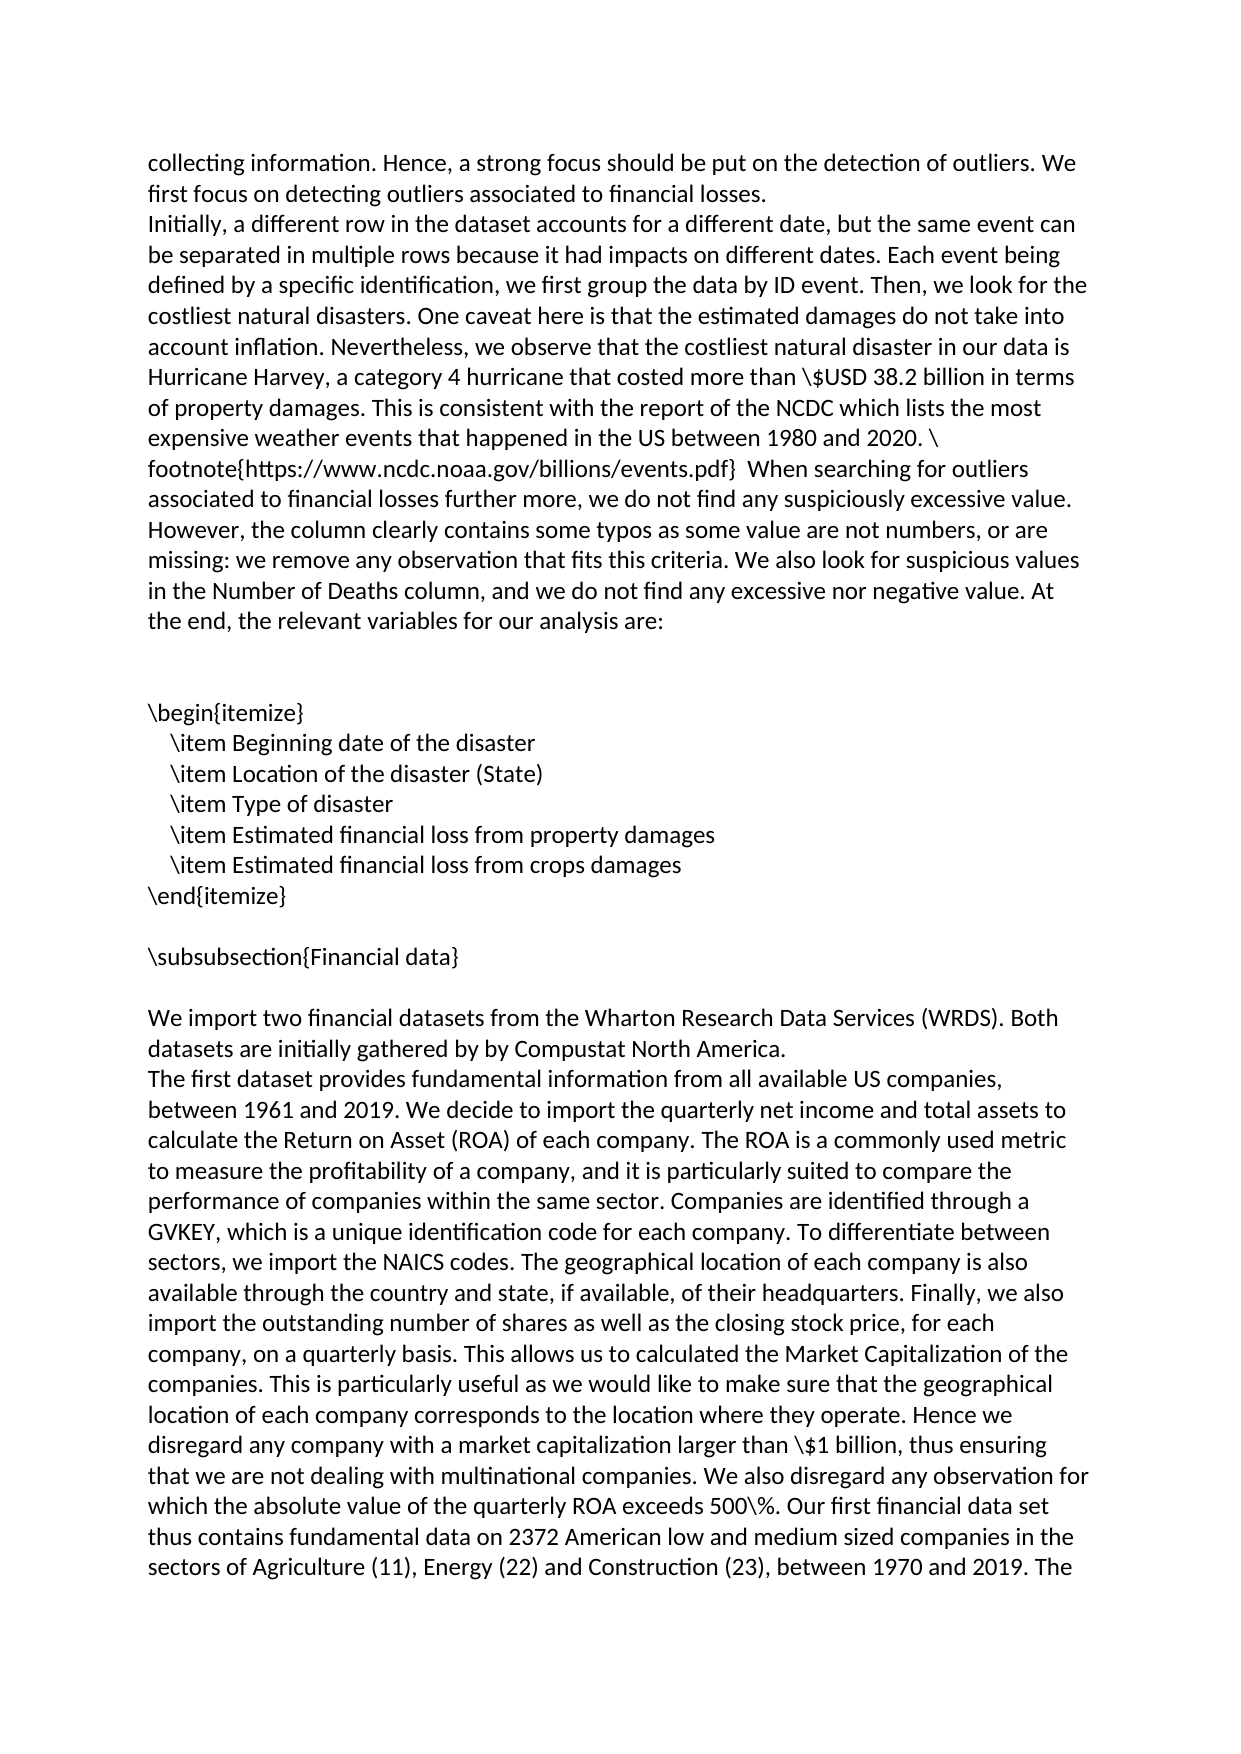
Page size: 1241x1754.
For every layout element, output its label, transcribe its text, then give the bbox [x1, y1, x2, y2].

text \item Type of disaster [148, 788, 1093, 819]
text We import two financial datasets from the Wharton Research Data Services (WRDS). Both datasets are initially gathered by by Compustat North America. [148, 1002, 1093, 1063]
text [148, 1063, 1093, 1582]
text \begin{itemize} [148, 697, 1093, 727]
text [148, 148, 1093, 209]
text Initially, a different row in the dataset accounts for a different date, but the same event can be separated in multiple rows because it had impacts on different dates. Each event being defined by a specific identification, we first group the data by ID event. Then, we look for the costliest natural disasters. One caveat here is that the estimated damages do not take into account inflation. Nevertheless, we observe that the costliest natural disaster in our data is Hurricane Harvey, a category 4 hurricane that costed more than \$USD 38.2 billion in terms of property damages. This is consistent with the report of the NCDC which lists the most expensive weather events that happened in the US between 1980 and 2020. \footnote{https://www.ncdc.noaa.gov/billions/events.pdf} When searching for outliers associated to financial losses further more, we do not find any suspiciously excessive value. However, the column clearly contains some typos as some value are not numbers, or are missing: we remove any observation that fits this criteria. We also look for suspicious values in the Number of Deaths column, and we do not find any excessive nor negative value. At the end, the relevant variables for our analysis are: [148, 209, 1093, 636]
text \item Beginning date of the disaster [148, 727, 1093, 758]
text \item Estimated financial loss from property damages [148, 819, 1093, 849]
text \end{itemize} [148, 880, 1093, 911]
text \item Estimated financial loss from crops damages [148, 849, 1093, 880]
text \subsubsection{Financial data} [148, 941, 1093, 972]
text \item Location of the disaster (State) [148, 758, 1093, 788]
